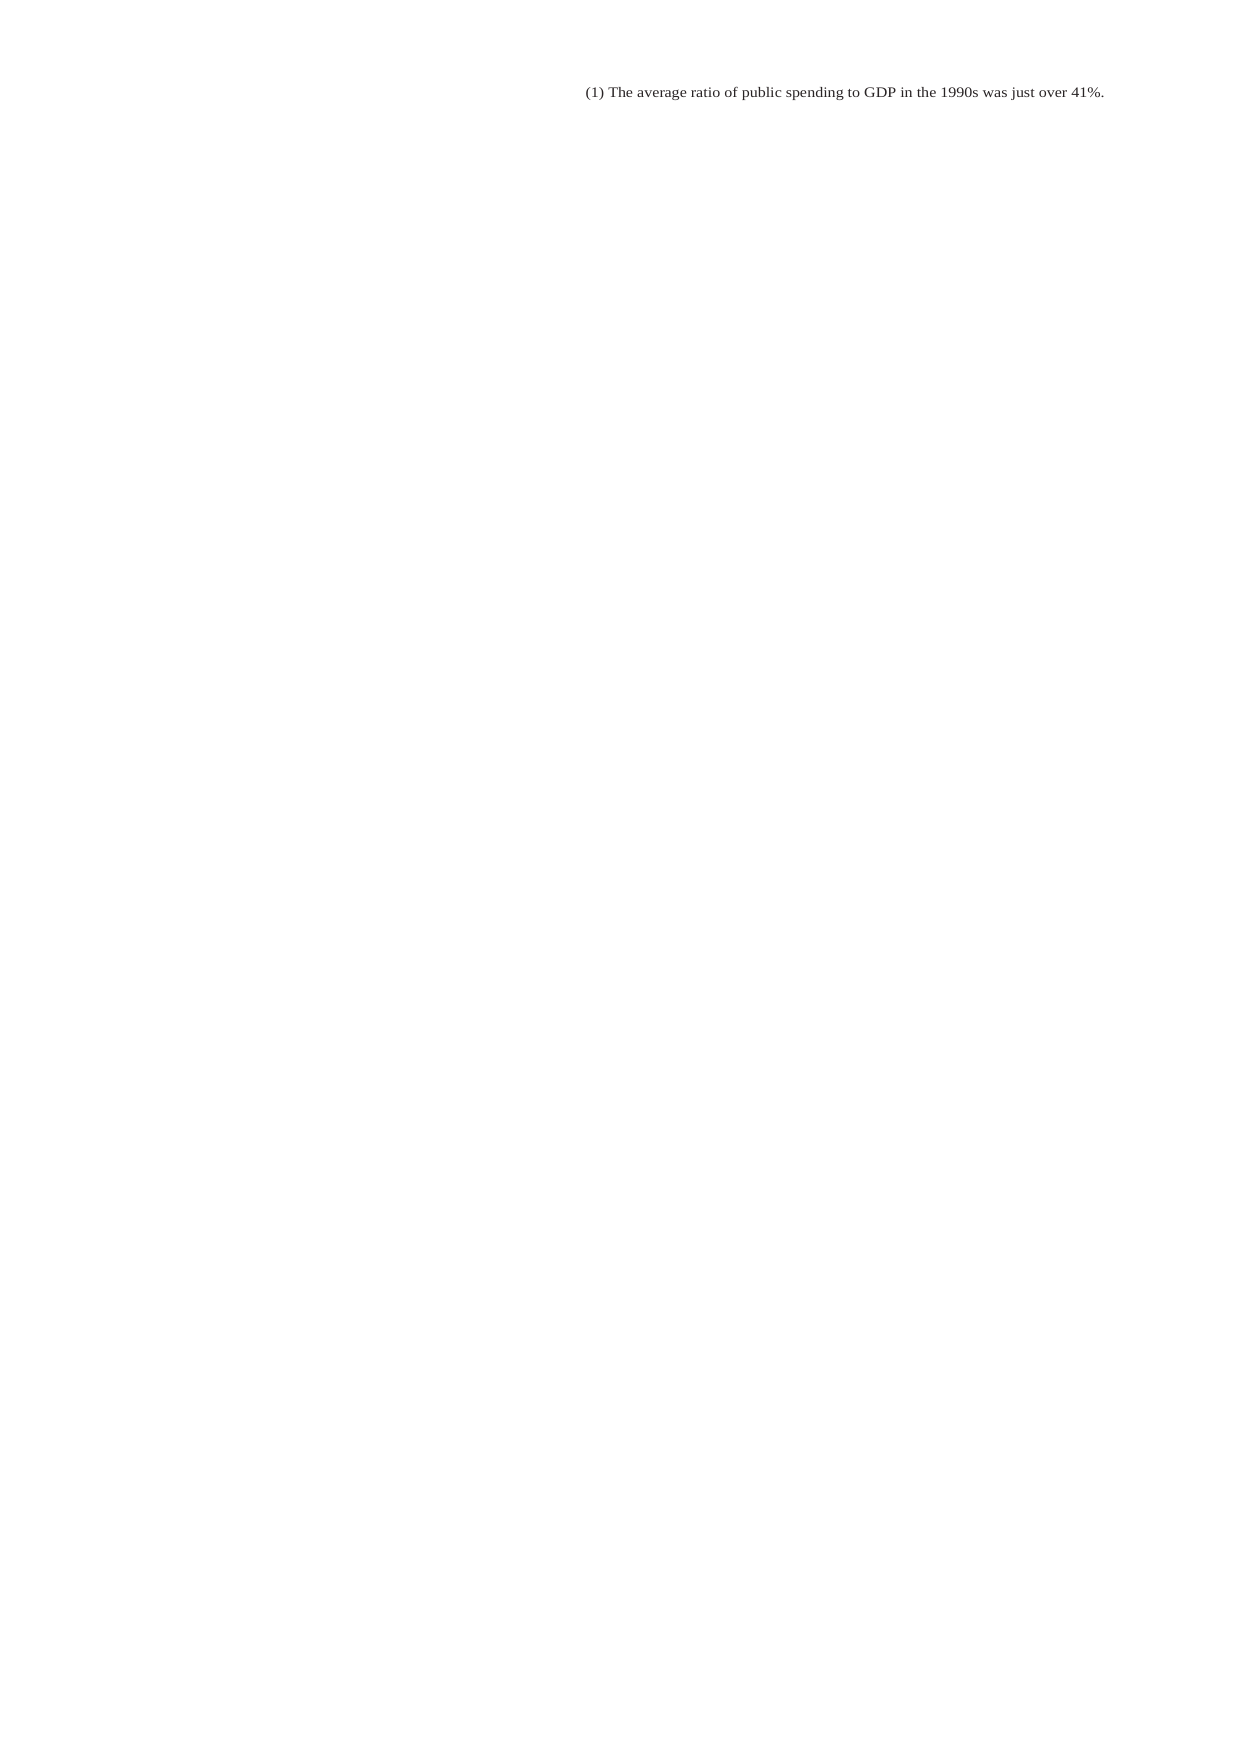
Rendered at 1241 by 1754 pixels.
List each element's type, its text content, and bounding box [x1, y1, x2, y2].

text (1) The average ratio of public spending to GDP in the 1990s was just over 41%. [585, 83, 1173, 100]
